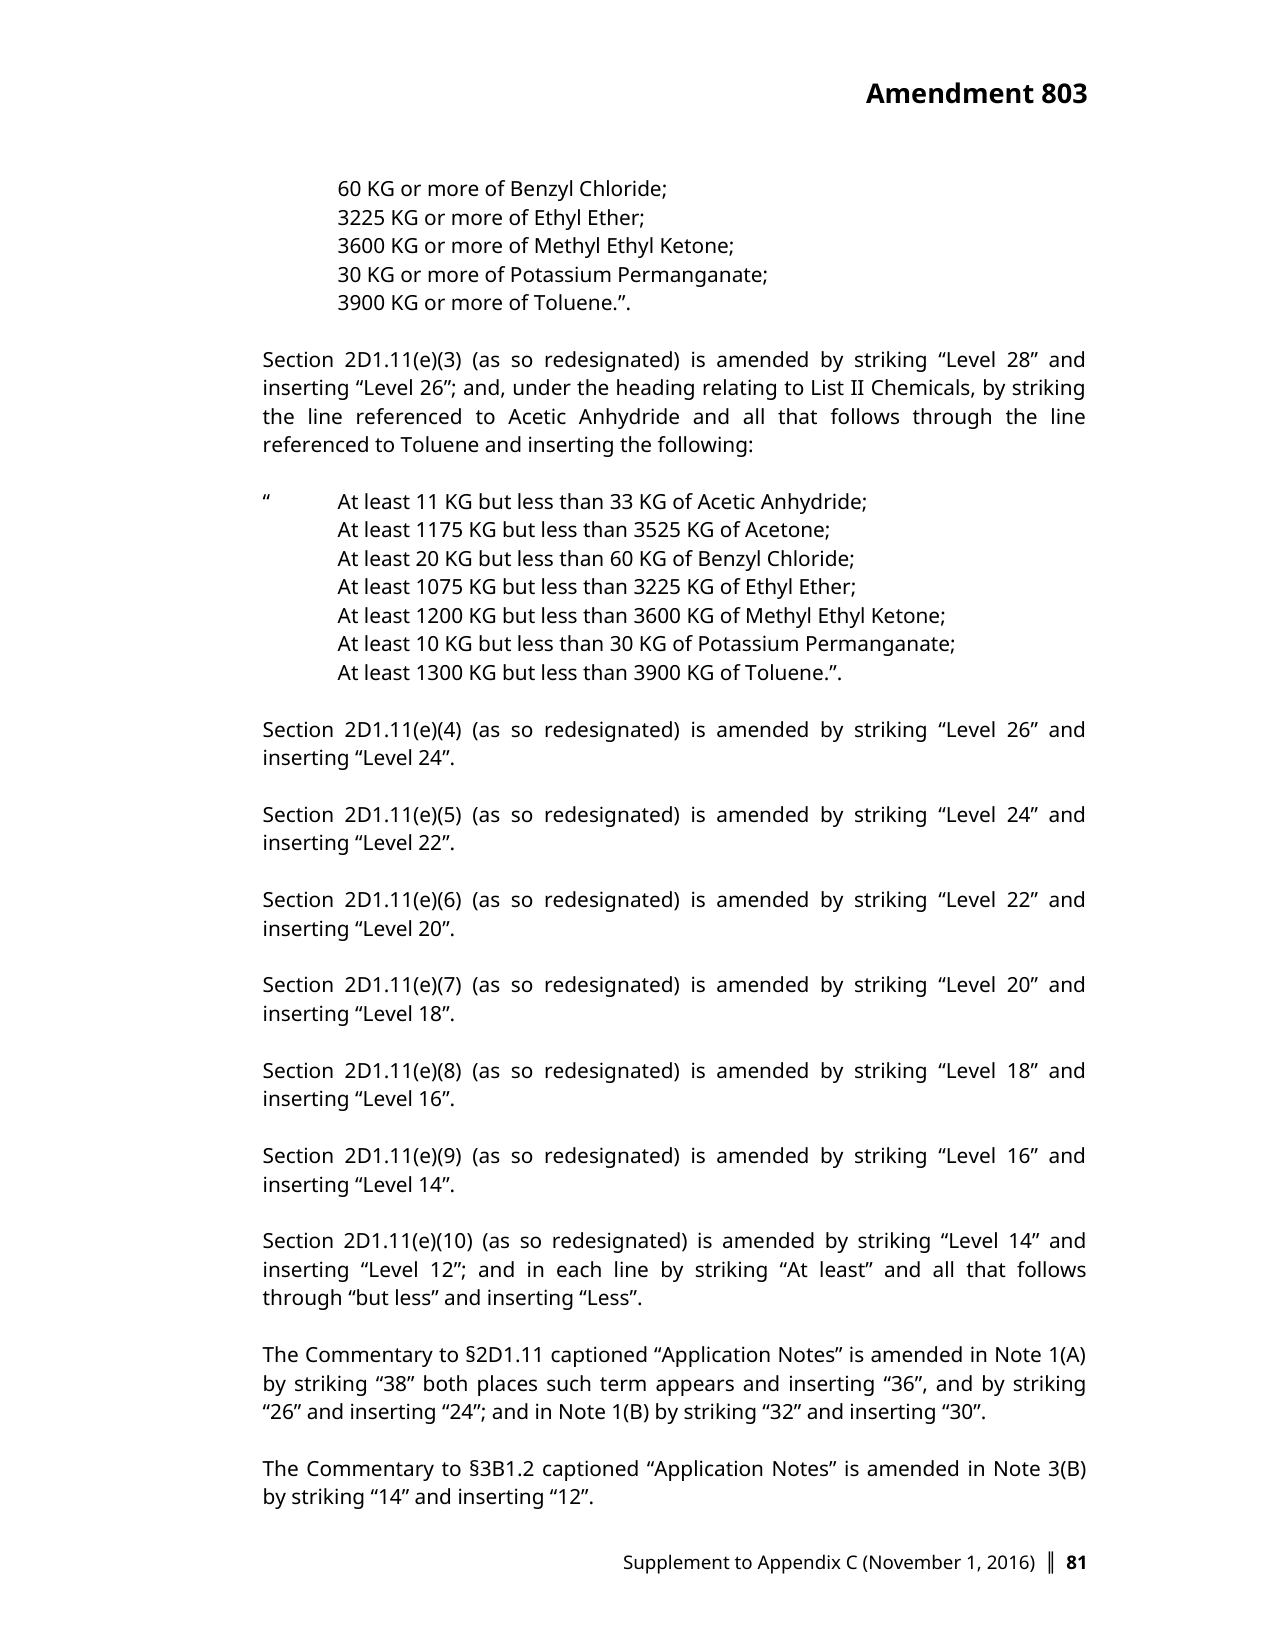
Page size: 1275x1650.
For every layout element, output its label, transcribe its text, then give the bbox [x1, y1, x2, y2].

text The Commentary to §2D1.11 captioned “Application Notes” is amended in Note 1(A) by striking “38” both places such term appears and inserting “36”, and by striking “26” and inserting “24”; and in Note 1(B) by striking “32” and inserting “30”. [262, 1340, 1087, 1426]
text Section 2D1.11(e)(8) (as so redesignated) is amended by striking “Level 18” and inserting “Level 16”. [262, 1056, 1087, 1113]
text 3600 KG or more of Methyl Ethyl Ketone; [337, 231, 1087, 260]
text At least 1175 KG but less than 3525 KG of Acetone; [337, 516, 1087, 544]
text Section 2D1.11(e)(3) (as so redesignated) is amended by striking “Level 28” and inserting “Level 26”; and, under the heading relating to List II Chemicals, by striking the line referenced to Acetic Anhydride and all that follows through the line referenced to Toluene and inserting the following: [262, 345, 1087, 459]
text Section 2D1.11(e)(10) (as so redesignated) is amended by striking “Level 14” and inserting “Level 12”; and in each line by striking “At least” and all that follows through “but less” and inserting “Less”. [262, 1227, 1087, 1312]
text The Commentary to §3B1.2 captioned “Application Notes” is amended in Note 3(B) by striking “14” and inserting “12”. [262, 1454, 1087, 1511]
text Section 2D1.11(e)(7) (as so redesignated) is amended by striking “Level 20” and inserting “Level 18”. [262, 971, 1087, 1027]
text 30 KG or more of Potassium Permanganate; [337, 260, 1087, 288]
text “ At least 11 KG but less than 33 KG of Acetic Anhydride; [262, 487, 1087, 516]
text At least 1075 KG but less than 3225 KG of Ethyl Ether; [337, 572, 1087, 601]
text At least 20 KG but less than 60 KG of Benzyl Chloride; [337, 544, 1087, 572]
text 3900 KG or more of Toluene.”. [337, 288, 1087, 317]
text Section 2D1.11(e)(9) (as so redesignated) is amended by striking “Level 16” and inserting “Level 14”. [262, 1141, 1087, 1198]
text At least 10 KG but less than 30 KG of Potassium Permanganate; [337, 629, 1087, 658]
text Section 2D1.11(e)(4) (as so redesignated) is amended by striking “Level 26” and inserting “Level 24”. [262, 715, 1087, 772]
text Section 2D1.11(e)(5) (as so redesignated) is amended by striking “Level 24” and inserting “Level 22”. [262, 800, 1087, 857]
text 60 KG or more of Benzyl Chloride; [337, 174, 1087, 203]
text At least 1300 KG but less than 3900 KG of Toluene.”. [337, 658, 1087, 686]
text At least 1200 KG but less than 3600 KG of Methyl Ethyl Ketone; [337, 601, 1087, 629]
text Section 2D1.11(e)(6) (as so redesignated) is amended by striking “Level 22” and inserting “Level 20”. [262, 885, 1087, 942]
text 3225 KG or more of Ethyl Ether; [337, 203, 1087, 231]
